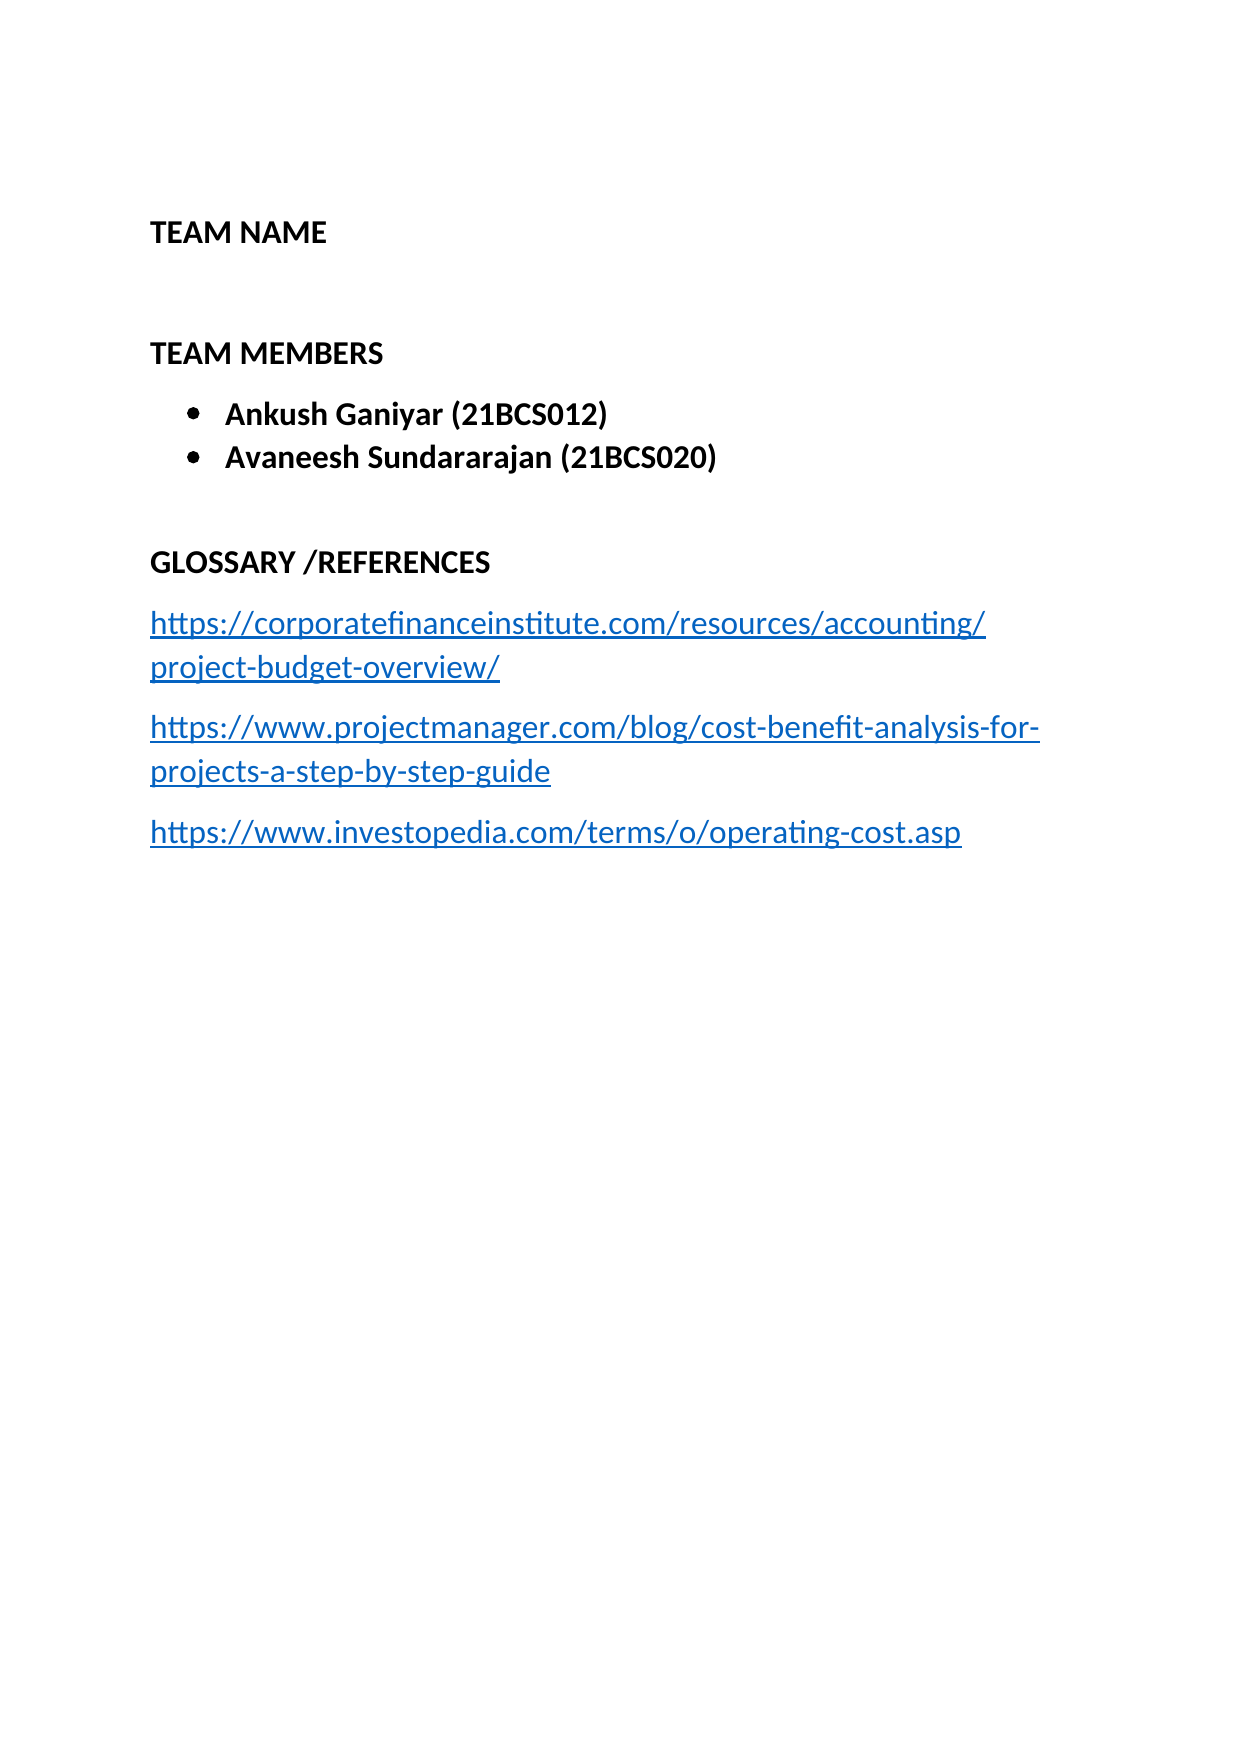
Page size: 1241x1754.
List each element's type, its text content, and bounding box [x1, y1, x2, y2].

list Avaneesh Sundararajan (21BCS020) [187, 436, 1090, 477]
text GLOSSARY /REFERENCES [150, 541, 1090, 582]
text https://www.investopedia.com/terms/o/operating-cost.asp [150, 811, 1090, 852]
text TEAM MEMBERS [150, 332, 1090, 373]
text TEAM NAME [150, 211, 1090, 251]
list Ankush Ganiyar (21BCS012) [187, 392, 1090, 433]
text https://corporatefinanceinstitute.com/resources/accounting/project-budget-overview/ [150, 602, 1090, 686]
text https://www.projectmanager.com/blog/cost-benefit-analysis-for-projects-a-step-by-step-guide [150, 706, 1090, 791]
